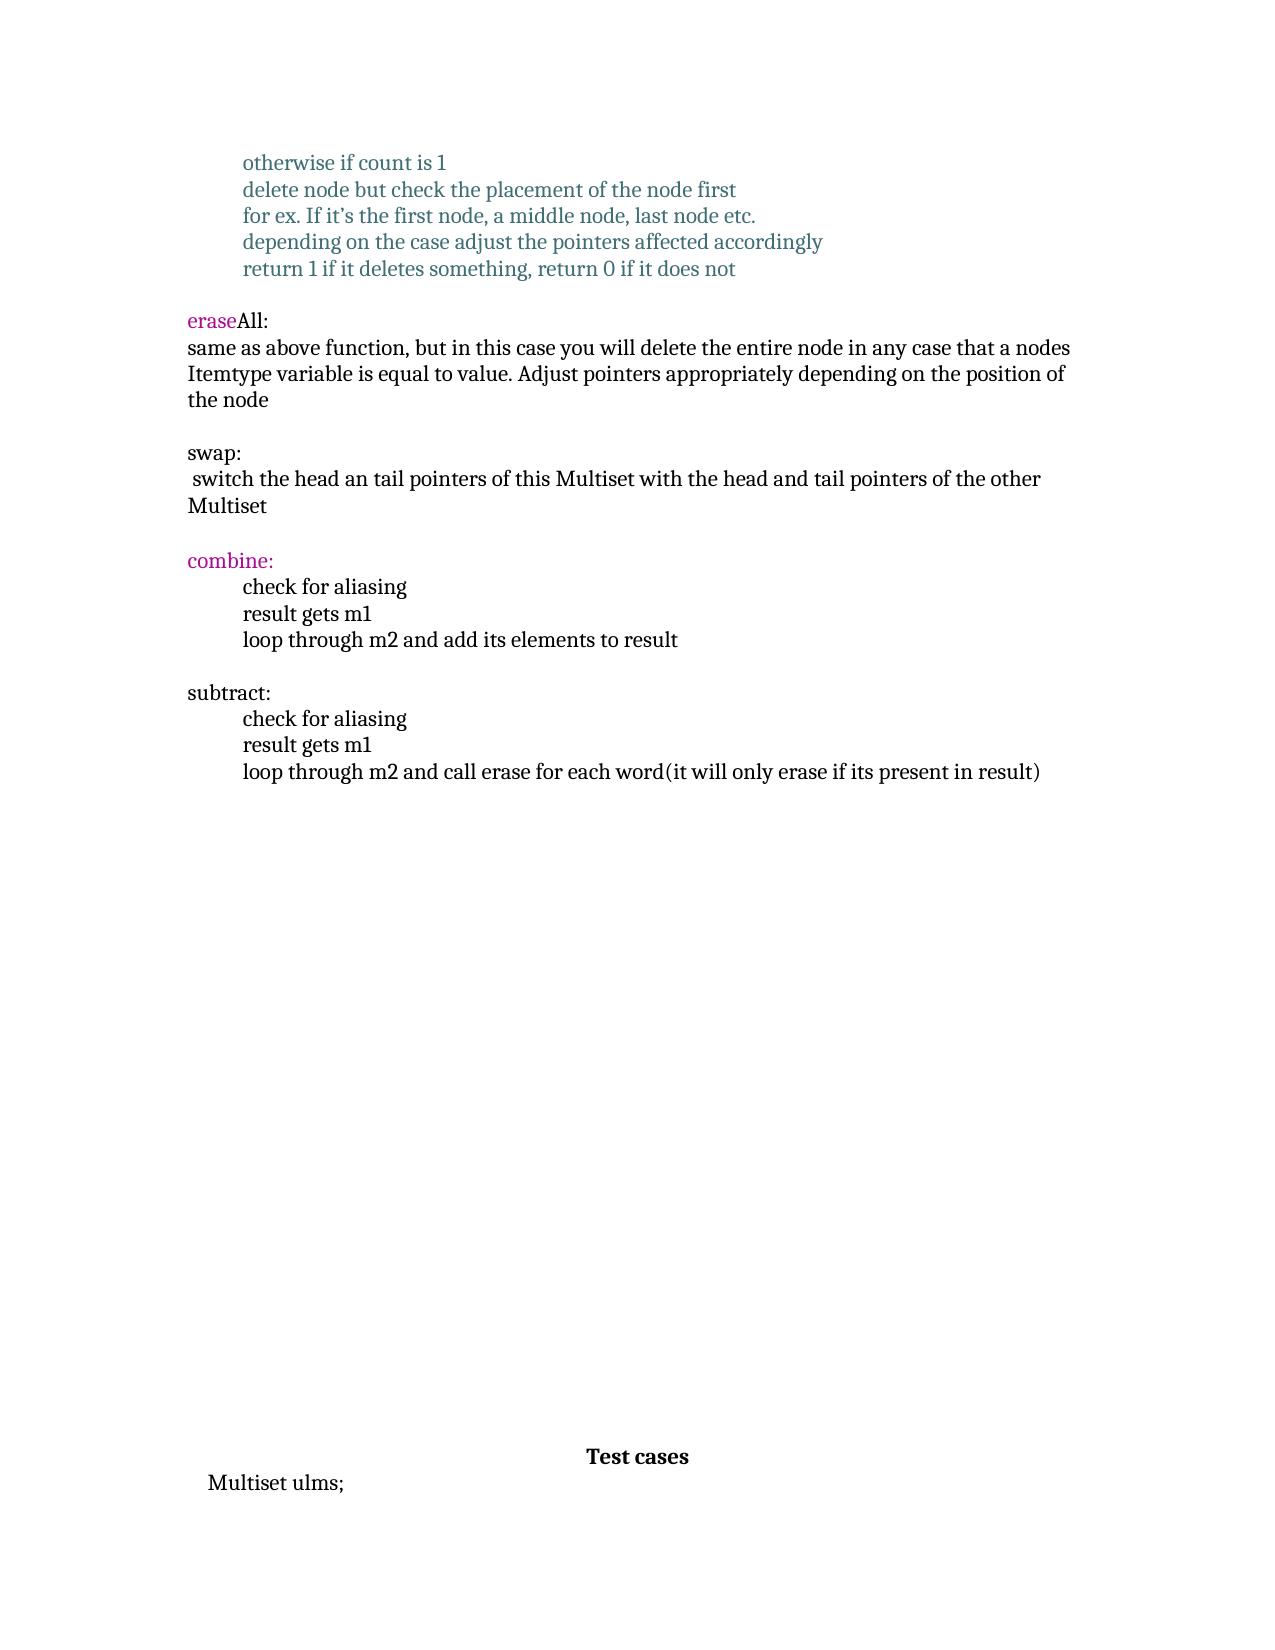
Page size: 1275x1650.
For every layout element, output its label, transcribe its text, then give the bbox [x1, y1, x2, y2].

text depending on the case adjust the pointers affected accordingly [243, 229, 1087, 255]
text return 1 if it deletes something, return 0 if it does not [243, 255, 1087, 282]
text swap: [187, 440, 1087, 466]
text loop through m2 and call erase for each word(it will only erase if its present in result) [187, 758, 1087, 785]
text check for aliasing [187, 706, 1087, 732]
text combine: [187, 548, 1087, 574]
text check for aliasing [187, 574, 1087, 600]
text for ex. If it’s the first node, a middle node, last node etc. [187, 203, 1087, 229]
text same as above function, but in this case you will delete the entire node in any case that a nodes Itemtype variable is equal to value. Adjust pointers appropriately depending on the position of the node [187, 334, 1087, 413]
text subtract: [187, 679, 1087, 706]
text eraseAll: [187, 308, 1087, 334]
text Test cases [187, 1444, 1087, 1470]
text result gets m1 [187, 600, 1087, 627]
text Multiset ulms; [187, 1470, 1087, 1496]
text result gets m1 [187, 732, 1087, 758]
text switch the head an tail pointers of this Multiset with the head and tail pointers of the other Multiset [187, 466, 1087, 519]
text otherwise if count is 1 [187, 150, 1087, 176]
text delete node but check the placement of the node first [187, 176, 1087, 203]
text loop through m2 and add its elements to result [187, 627, 1087, 653]
